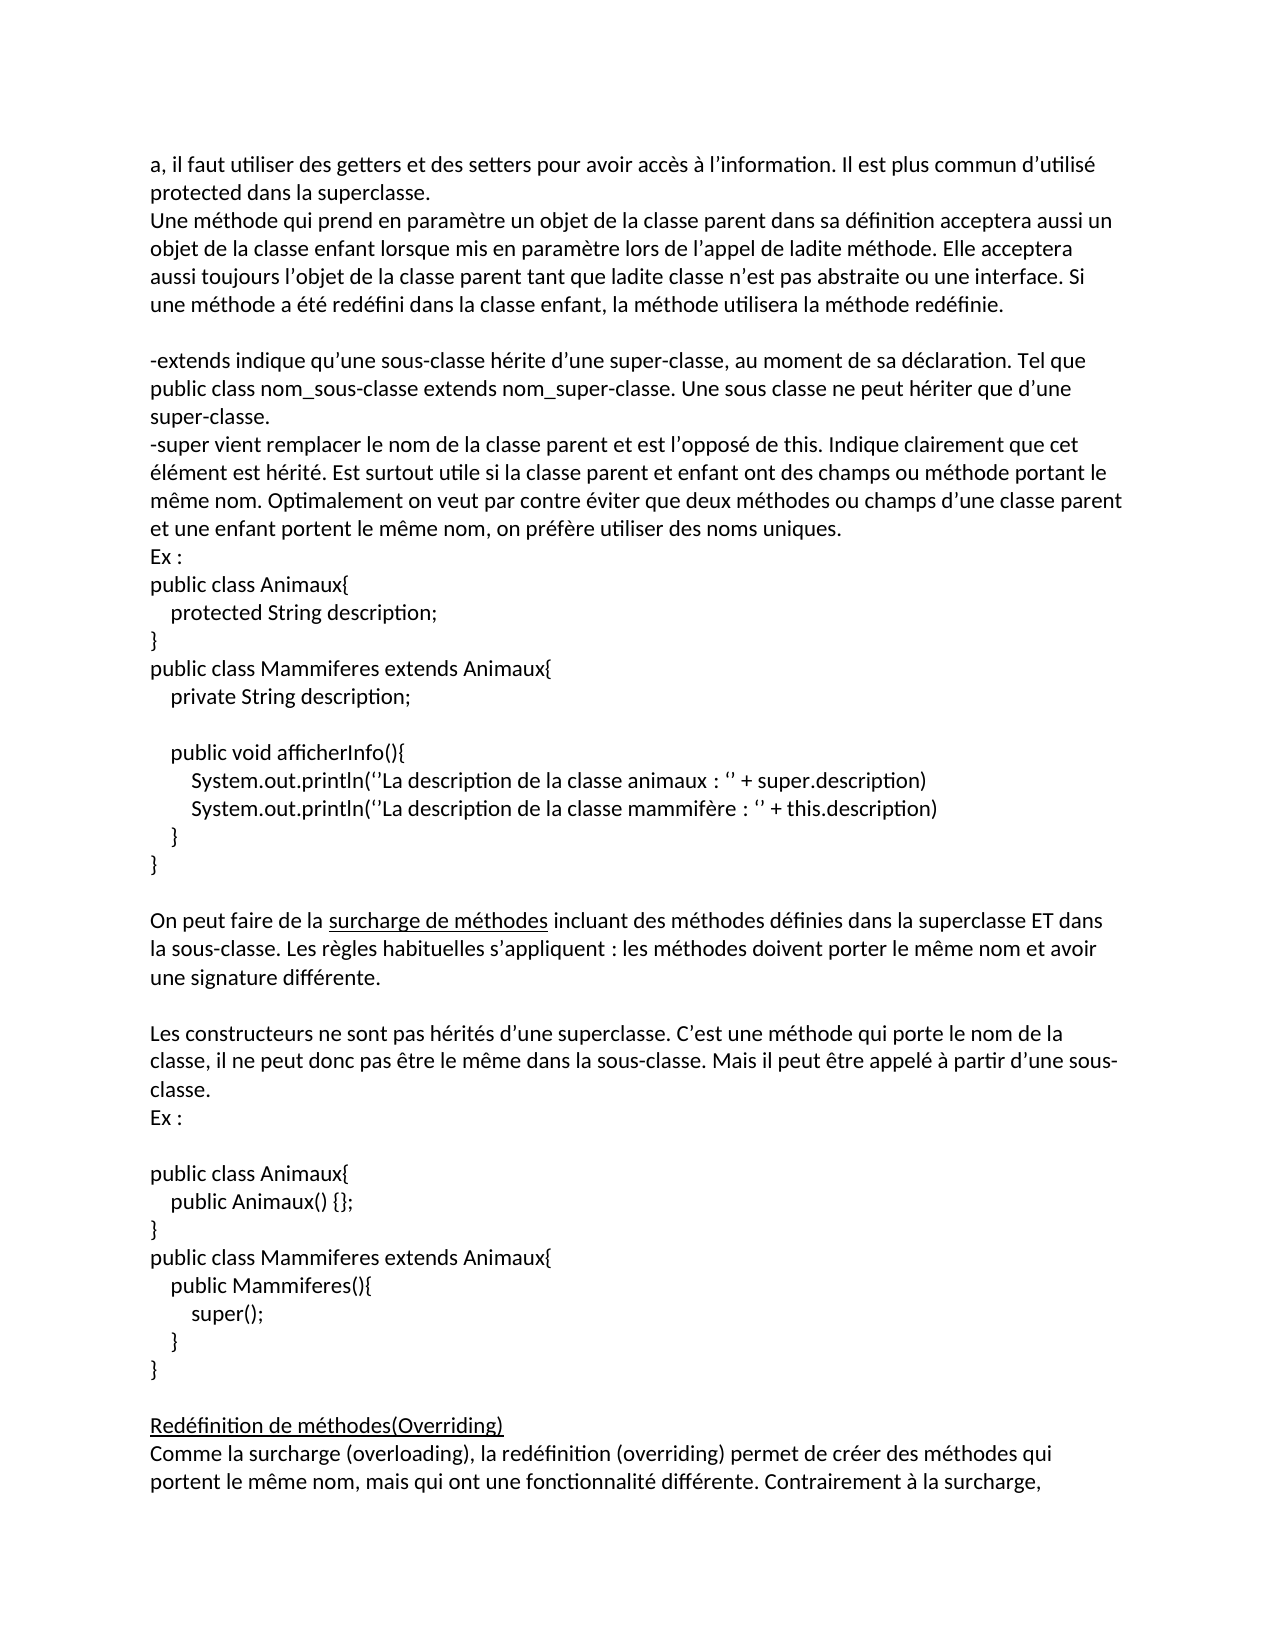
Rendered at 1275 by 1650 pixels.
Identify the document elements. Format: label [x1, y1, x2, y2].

text [150, 150, 1125, 1495]
